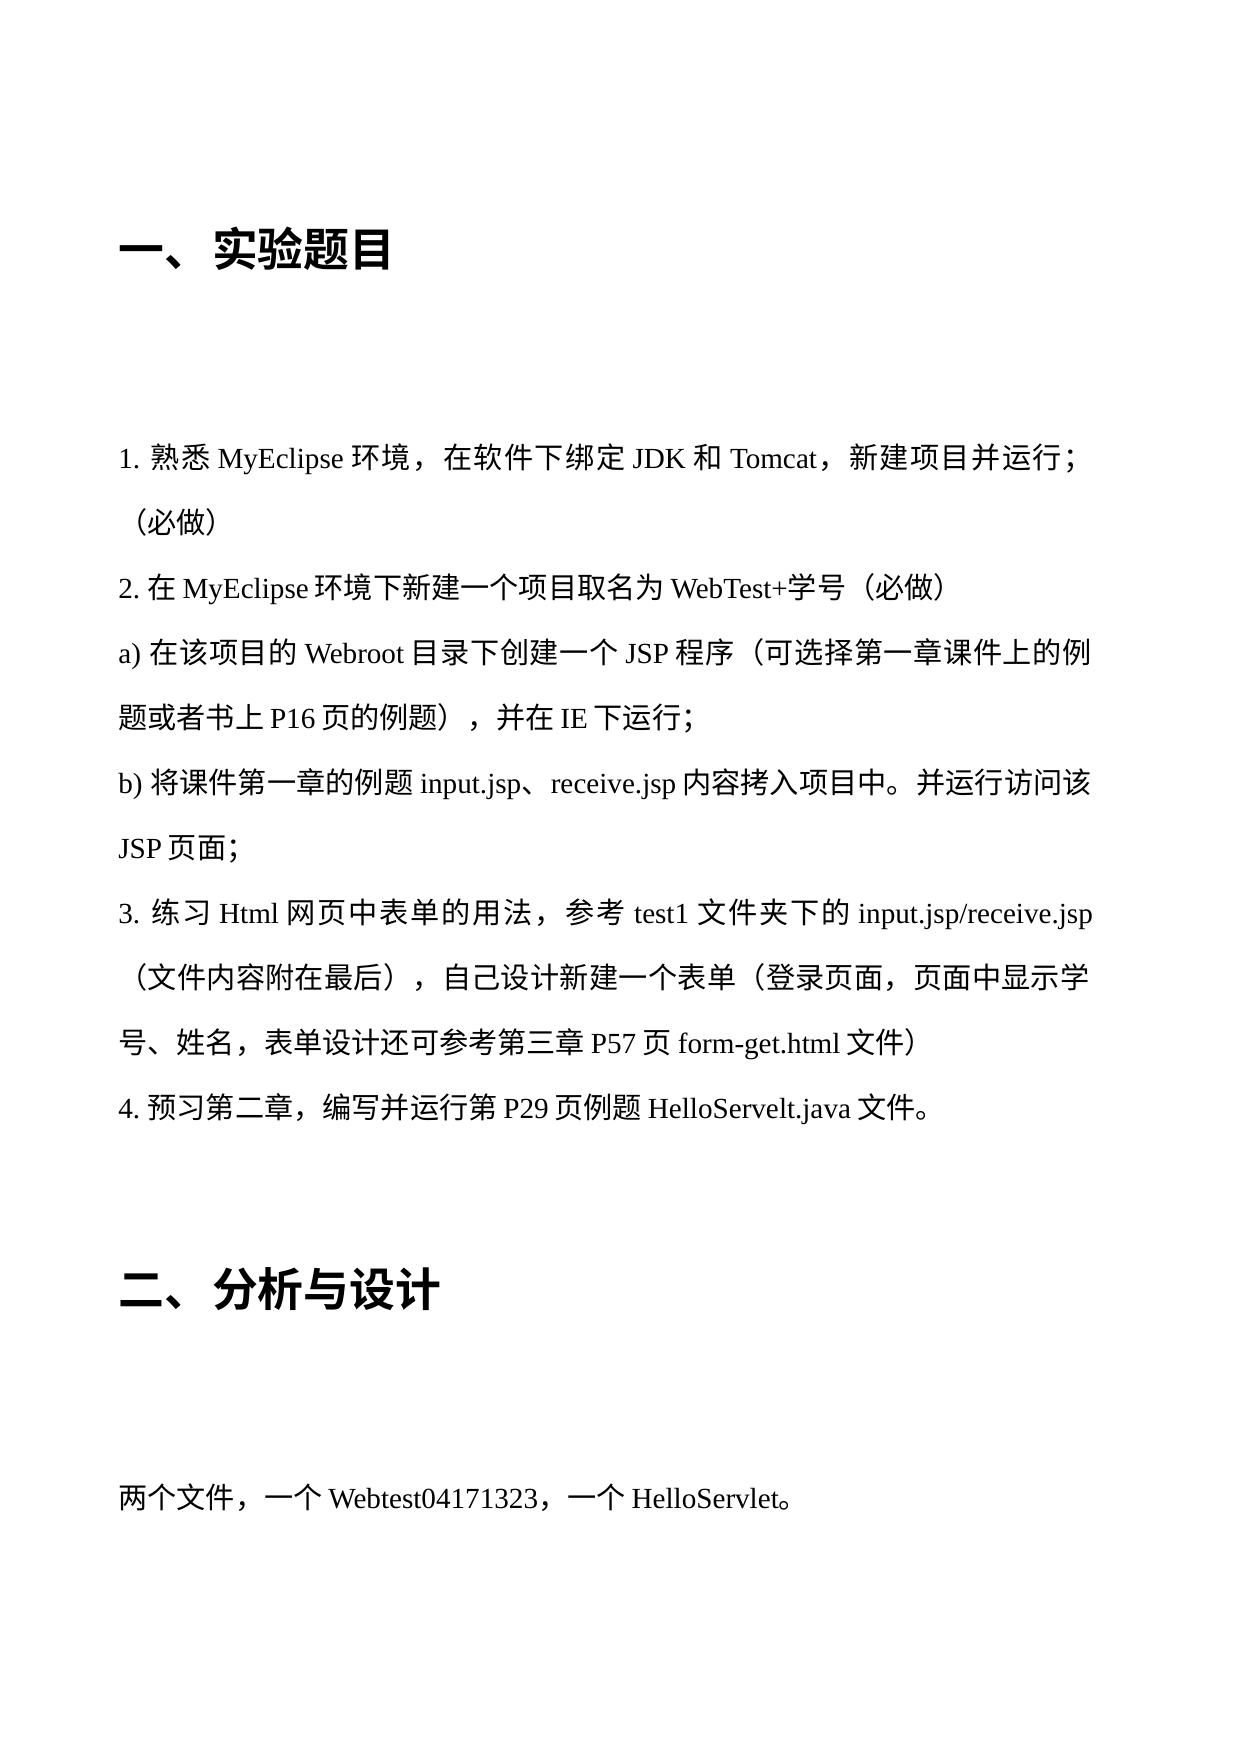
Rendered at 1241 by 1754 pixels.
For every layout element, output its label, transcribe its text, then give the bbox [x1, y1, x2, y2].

text 2. 在MyEclipse环境下新建一个项目取名为WebTest+学号（必做） [118, 553, 1093, 618]
text 3. 练习Html网页中表单的用法，参考test1文件夹下的input.jsp/receive.jsp（文件内容附在最后），自己设计新建一个表单（登录页面，页面中显示学号、姓名，表单设计还可参考第三章P57页 form-get.html文件） [118, 878, 1093, 1073]
text b) 将课件第一章的例题input.jsp、receive.jsp内容拷入项目中。并运行访问该JSP页面； [118, 748, 1093, 878]
text a) 在该项目的Webroot目录下创建一个JSP程序（可选择第一章课件上的例题或者书上P16页的例题），并在IE下运行； [118, 618, 1093, 748]
subtitle 实验题目 [118, 197, 1093, 295]
text 1. 熟悉MyEclipse环境，在软件下绑定JDK和Tomcat，新建项目并运行；（必做） [118, 423, 1093, 553]
subtitle 分析与设计 [118, 1238, 1093, 1336]
text 4. 预习第二章，编写并运行第P29页例题HelloServelt.java文件。 [118, 1073, 1093, 1138]
text 两个文件，一个Webtest04171323，一个HelloServlet。 [118, 1464, 1093, 1529]
